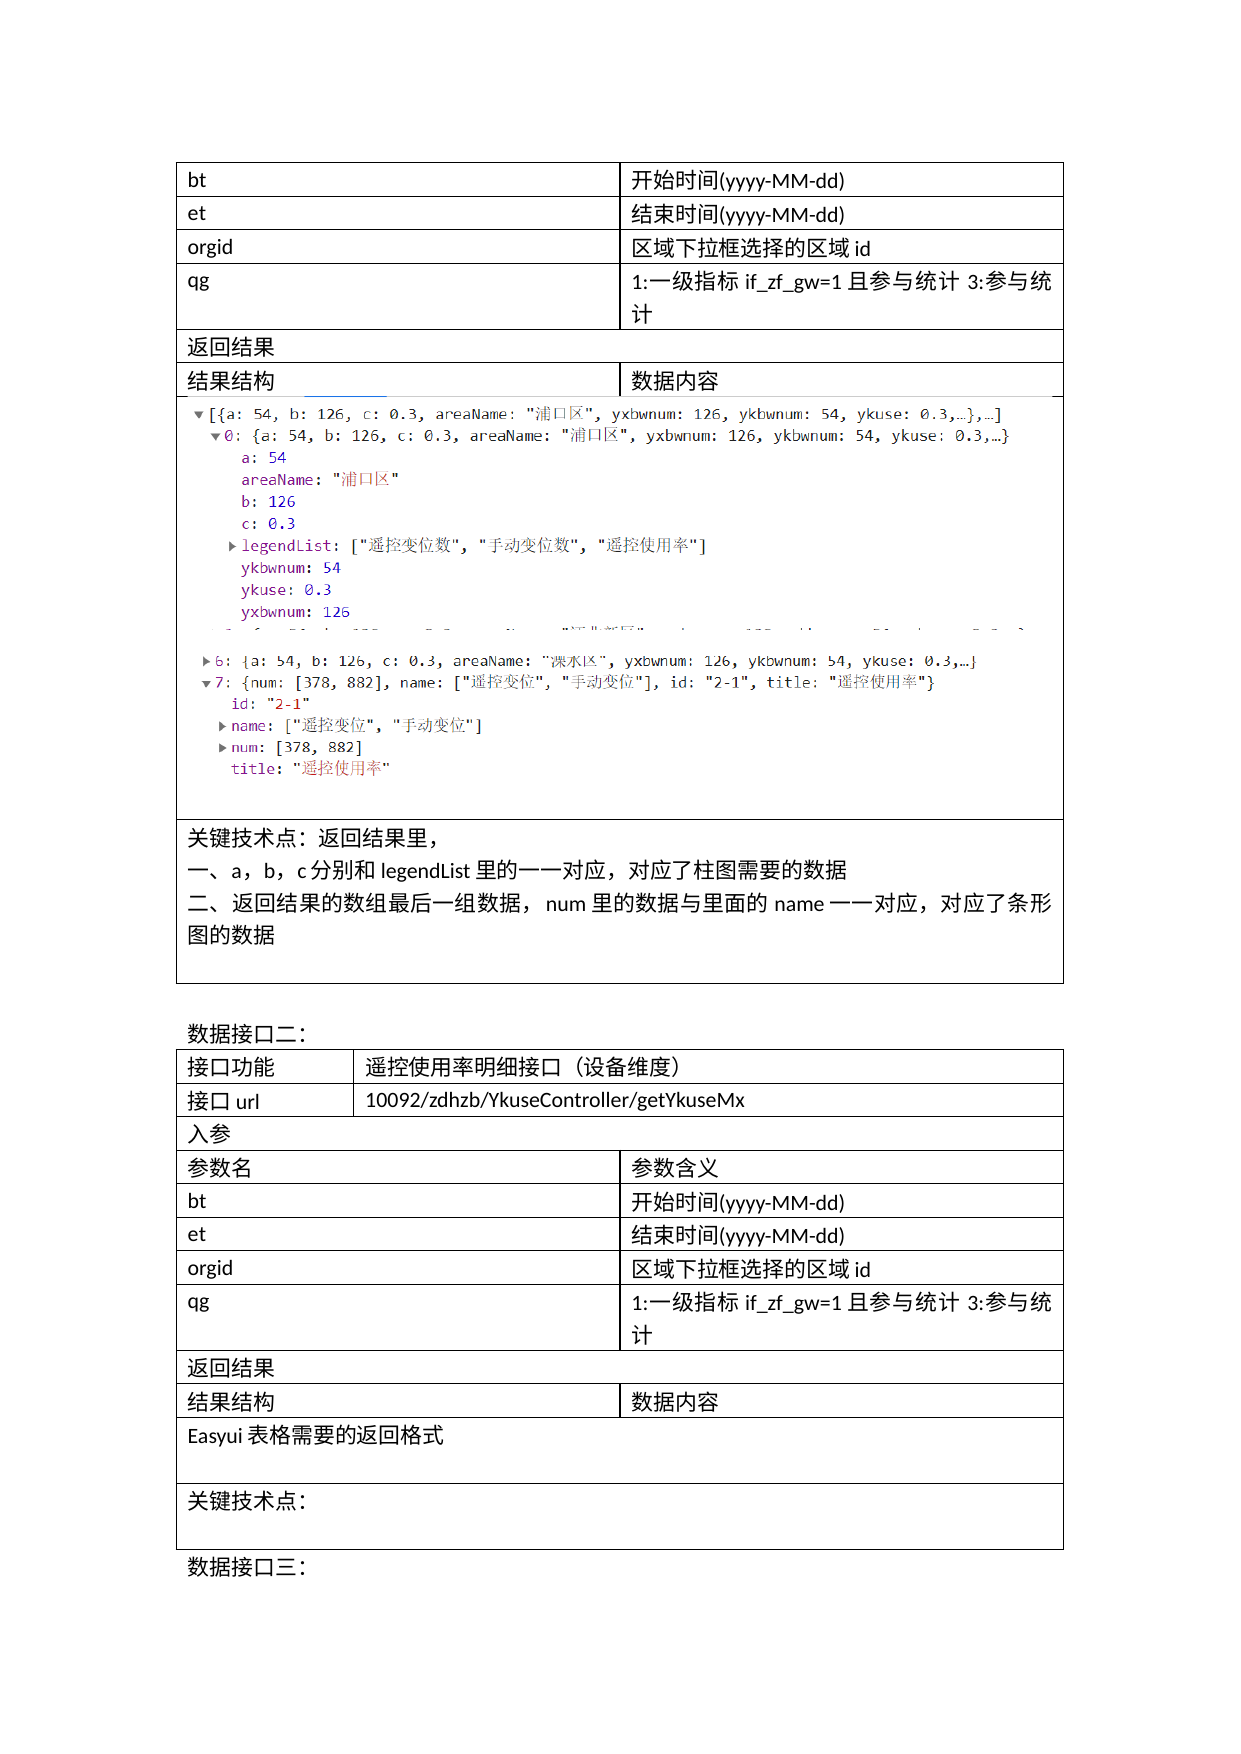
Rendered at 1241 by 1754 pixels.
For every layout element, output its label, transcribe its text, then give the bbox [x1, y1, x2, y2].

table_cell et [177, 1218, 619, 1250]
table_cell 接口url [177, 1084, 353, 1116]
table_cell 关键技术点： [177, 1484, 1063, 1549]
table_cell bt [177, 1184, 619, 1217]
table_cell 关键技术点：返回结果里， 一、a，b，c分别和legendList里的一一对应，对应了柱图需要的数据 二、返回结果的数组最后一组数据，num里的数据与里面的name一一对应，对应了条形图的数据 [177, 820, 1063, 983]
table_cell 10092/zdhzb/YkuseController/getYkuseMx [354, 1084, 1063, 1116]
table_cell 入参 [177, 1117, 1063, 1149]
table_header 遥控使用率明细接口（设备维度） [354, 1050, 1063, 1082]
table_cell 参数名 [177, 1151, 619, 1183]
table_cell 返回结果 [177, 330, 1063, 362]
table_cell 结束时间(yyyy-MM-dd) [621, 1218, 1063, 1250]
table_cell 区域下拉框选择的区域id [621, 1251, 1063, 1284]
text 数据接口二： [187, 1016, 1053, 1049]
table_cell 结果结构 [177, 363, 619, 396]
table_cell 1:一级指标if_zf_gw=1且参与统计 3:参与统计 [621, 1285, 1063, 1350]
table_cell et [177, 197, 619, 229]
table_cell [177, 397, 1063, 819]
table_cell 数据内容 [621, 363, 1063, 396]
table_cell 开始时间(yyyy-MM-dd) [621, 163, 1063, 196]
picture [187, 396, 1053, 630]
text 数据接口三： [187, 1550, 1053, 1582]
table_cell 开始时间(yyyy-MM-dd) [621, 1184, 1063, 1217]
table_cell 返回结果 [177, 1351, 1063, 1383]
table_cell 1:一级指标if_zf_gw=1且参与统计 3:参与统计 [621, 264, 1063, 329]
table_cell 区域下拉框选择的区域id [621, 230, 1063, 263]
table_cell 参数含义 [621, 1151, 1063, 1183]
picture [187, 656, 1052, 809]
table_cell qg [177, 264, 619, 329]
table_cell bt [177, 163, 619, 196]
table_cell Easyui表格需要的返回格式 [177, 1418, 1063, 1483]
table_header 接口功能 [177, 1050, 353, 1082]
table_cell 数据内容 [621, 1384, 1063, 1417]
table_cell 结束时间(yyyy-MM-dd) [621, 197, 1063, 229]
table_cell orgid [177, 1251, 619, 1284]
table_cell qg [177, 1285, 619, 1350]
table_cell orgid [177, 230, 619, 263]
table_cell 结果结构 [177, 1384, 619, 1417]
